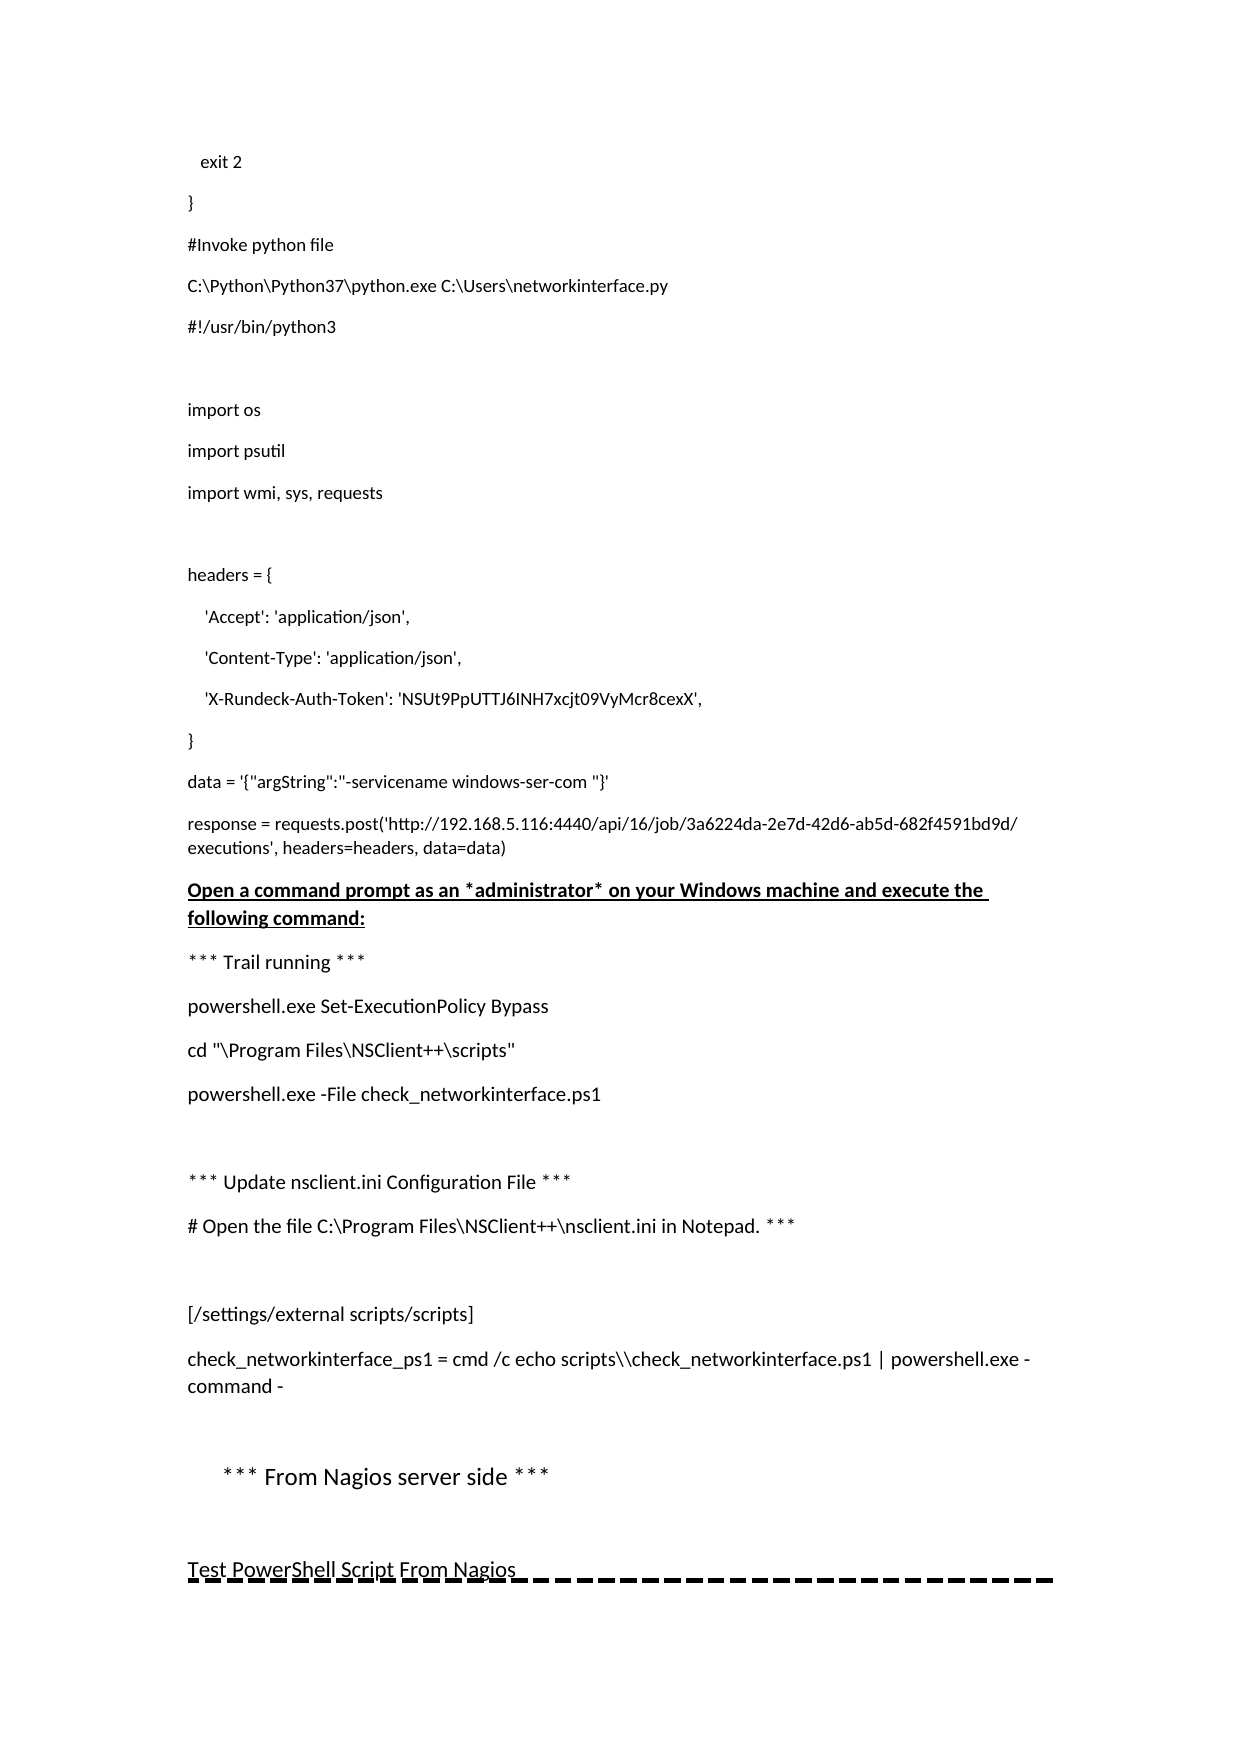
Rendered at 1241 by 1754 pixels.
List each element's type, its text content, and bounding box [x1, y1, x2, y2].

text powershell.exe Set-ExecutionPolicy Bypass [187, 993, 1053, 1019]
text Open a command prompt as an *administrator* on your Windows machine and execute the following command: [187, 878, 1053, 931]
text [187, 274, 1053, 297]
text 'X-Rundeck-Auth-Token': 'NSUt9PpUTTJ6INH7xcjt09VyMcr8cexX', [187, 688, 1053, 711]
text import wmi, sys, requests [187, 481, 1053, 504]
text import psutil [187, 439, 1053, 462]
text *** Trail running *** [187, 949, 1053, 974]
text Test PowerShell Script From Nagios [187, 1555, 1053, 1583]
text 'Accept': 'application/json', [187, 605, 1053, 628]
text #!/usr/bin/python3 [187, 315, 1053, 338]
text [/settings/external scripts/scripts] [187, 1302, 1053, 1327]
text #Invoke python file [187, 233, 1053, 256]
text headers = { [187, 563, 1053, 586]
text } [187, 191, 1053, 214]
text import os [187, 398, 1053, 421]
text cd "\Program Files\NSClient++\scripts" [187, 1037, 1053, 1063]
text # Open the file C:\Program Files\NSClient++\nsclient.ini in Notepad. *** [187, 1213, 1053, 1239]
text *** Update nsclient.ini Configuration File *** [187, 1169, 1053, 1195]
text } [187, 729, 1053, 752]
text 'Content-Type': 'application/json', [187, 646, 1053, 669]
text check_networkinterface_ps1 = cmd /c echo scripts\\check_networkinterface.ps1 | powershell.exe -command - [187, 1346, 1053, 1398]
text data = '{"argString":"-servicename windows-ser-com "}' [187, 770, 1053, 793]
text response = requests.post('http://192.168.5.116:4440/api/16/job/3a6224da-2e7d-42d6-ab5d-682f4591bd9d/executions', headers=headers, data=data) [187, 812, 1053, 859]
text powershell.exe -File check_networkinterface.ps1 [187, 1081, 1053, 1107]
text *** From Nagios server side *** [187, 1461, 1053, 1492]
text exit 2 [187, 150, 1053, 173]
